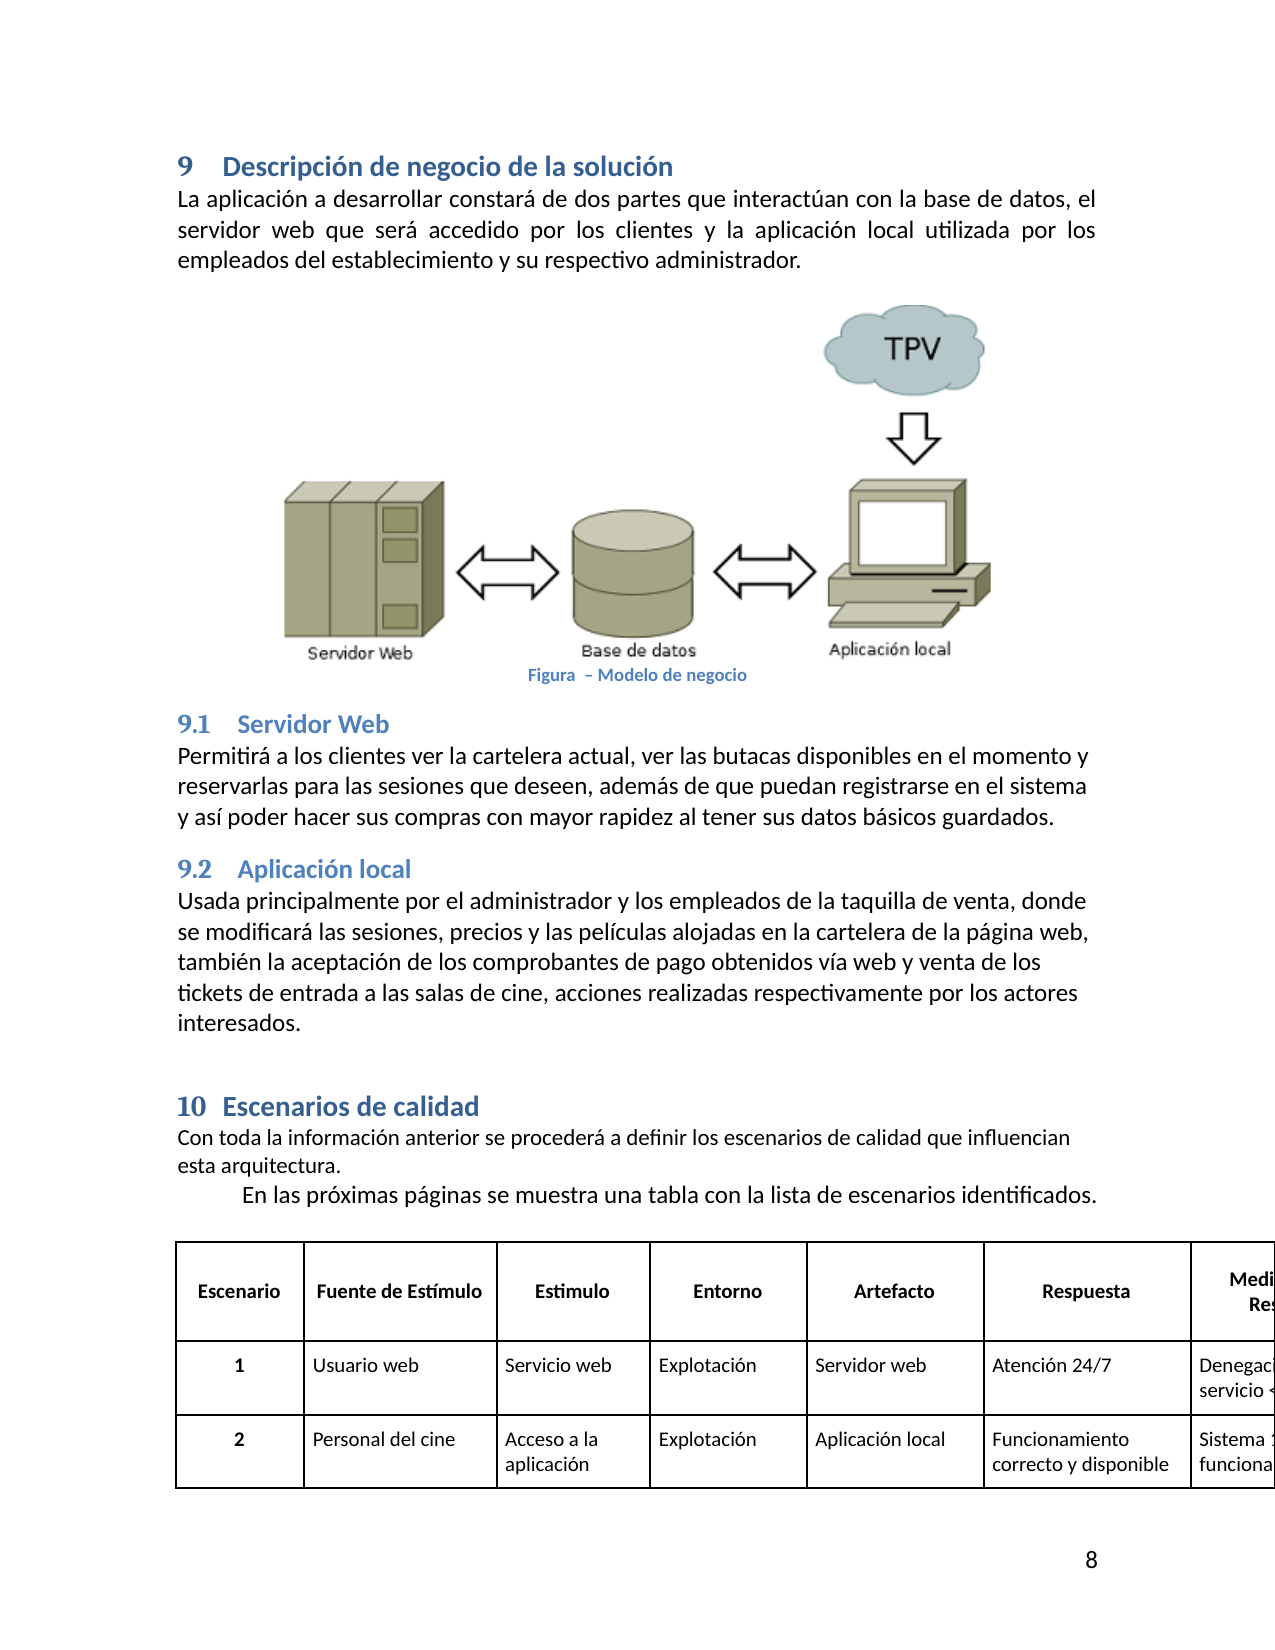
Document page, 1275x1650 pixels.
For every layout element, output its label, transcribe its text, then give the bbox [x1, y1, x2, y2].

text En las próximas páginas se muestra una tabla con la lista de escenarios identificados. [177, 1179, 1098, 1210]
table_header Entorno [651, 1243, 806, 1340]
table_cell 2 [177, 1416, 303, 1487]
table_header Artefacto [808, 1243, 983, 1340]
table_cell Atención 24/7 [985, 1342, 1190, 1413]
table_header Fuente de Estímulo [305, 1243, 496, 1340]
table_cell Funcionamiento correcto y disponible [985, 1416, 1190, 1487]
table_cell Personal del cine [305, 1416, 496, 1487]
table_cell Explotación [651, 1342, 806, 1413]
table_cell Usuario web [305, 1342, 496, 1413]
table_cell Servicio web [498, 1342, 649, 1413]
table_cell Denegación de servicio <1% [1192, 1342, 1274, 1413]
table_header Estimulo [498, 1243, 649, 1340]
list Servidor Web [177, 707, 1098, 740]
list Aplicación local [177, 852, 1098, 885]
table_header Medición de la Respuesta [1192, 1243, 1274, 1340]
table_header Respuesta [985, 1243, 1190, 1340]
picture [284, 305, 991, 663]
table_cell Acceso a la aplicación [498, 1416, 649, 1487]
list Escenarios de calidad [177, 1088, 1098, 1123]
table_cell Aplicación local [808, 1416, 983, 1487]
table_cell Explotación [651, 1416, 806, 1487]
table_cell 1 [177, 1342, 303, 1413]
list Descripción de negocio de la solución [177, 148, 1098, 183]
text Con toda la información anterior se procederá a definir los escenarios de calidad que influencian esta arquitectura. [177, 1123, 1098, 1179]
table_header Escenario [177, 1243, 303, 1340]
table_cell Servidor web [808, 1342, 983, 1413]
text La aplicación a desarrollar constará de dos partes que interactúan con la base de datos, el servidor web que será accedido por los clientes y la aplicación local utilizada por los empleados del establecimiento y su respectivo administrador. [177, 183, 1098, 275]
table_cell Sistema 100% funcional [1192, 1416, 1274, 1487]
text Usada principalmente por el administrador y los empleados de la taquilla de venta, donde se modificará las sesiones, precios y las películas alojadas en la cartelera de la página web, también la aceptación de los comprobantes de pago obtenidos vía web y venta de los tickets de entrada a las salas de cine, acciones realizadas respectivamente por los actores interesados. [177, 885, 1098, 1038]
text Permitirá a los clientes ver la cartelera actual, ver las butacas disponibles en el momento y reservarlas para las sesiones que deseen, además de que puedan registrarse en el sistema y así poder hacer sus compras con mayor rapidez al tener sus datos básicos guardados. [177, 740, 1098, 831]
